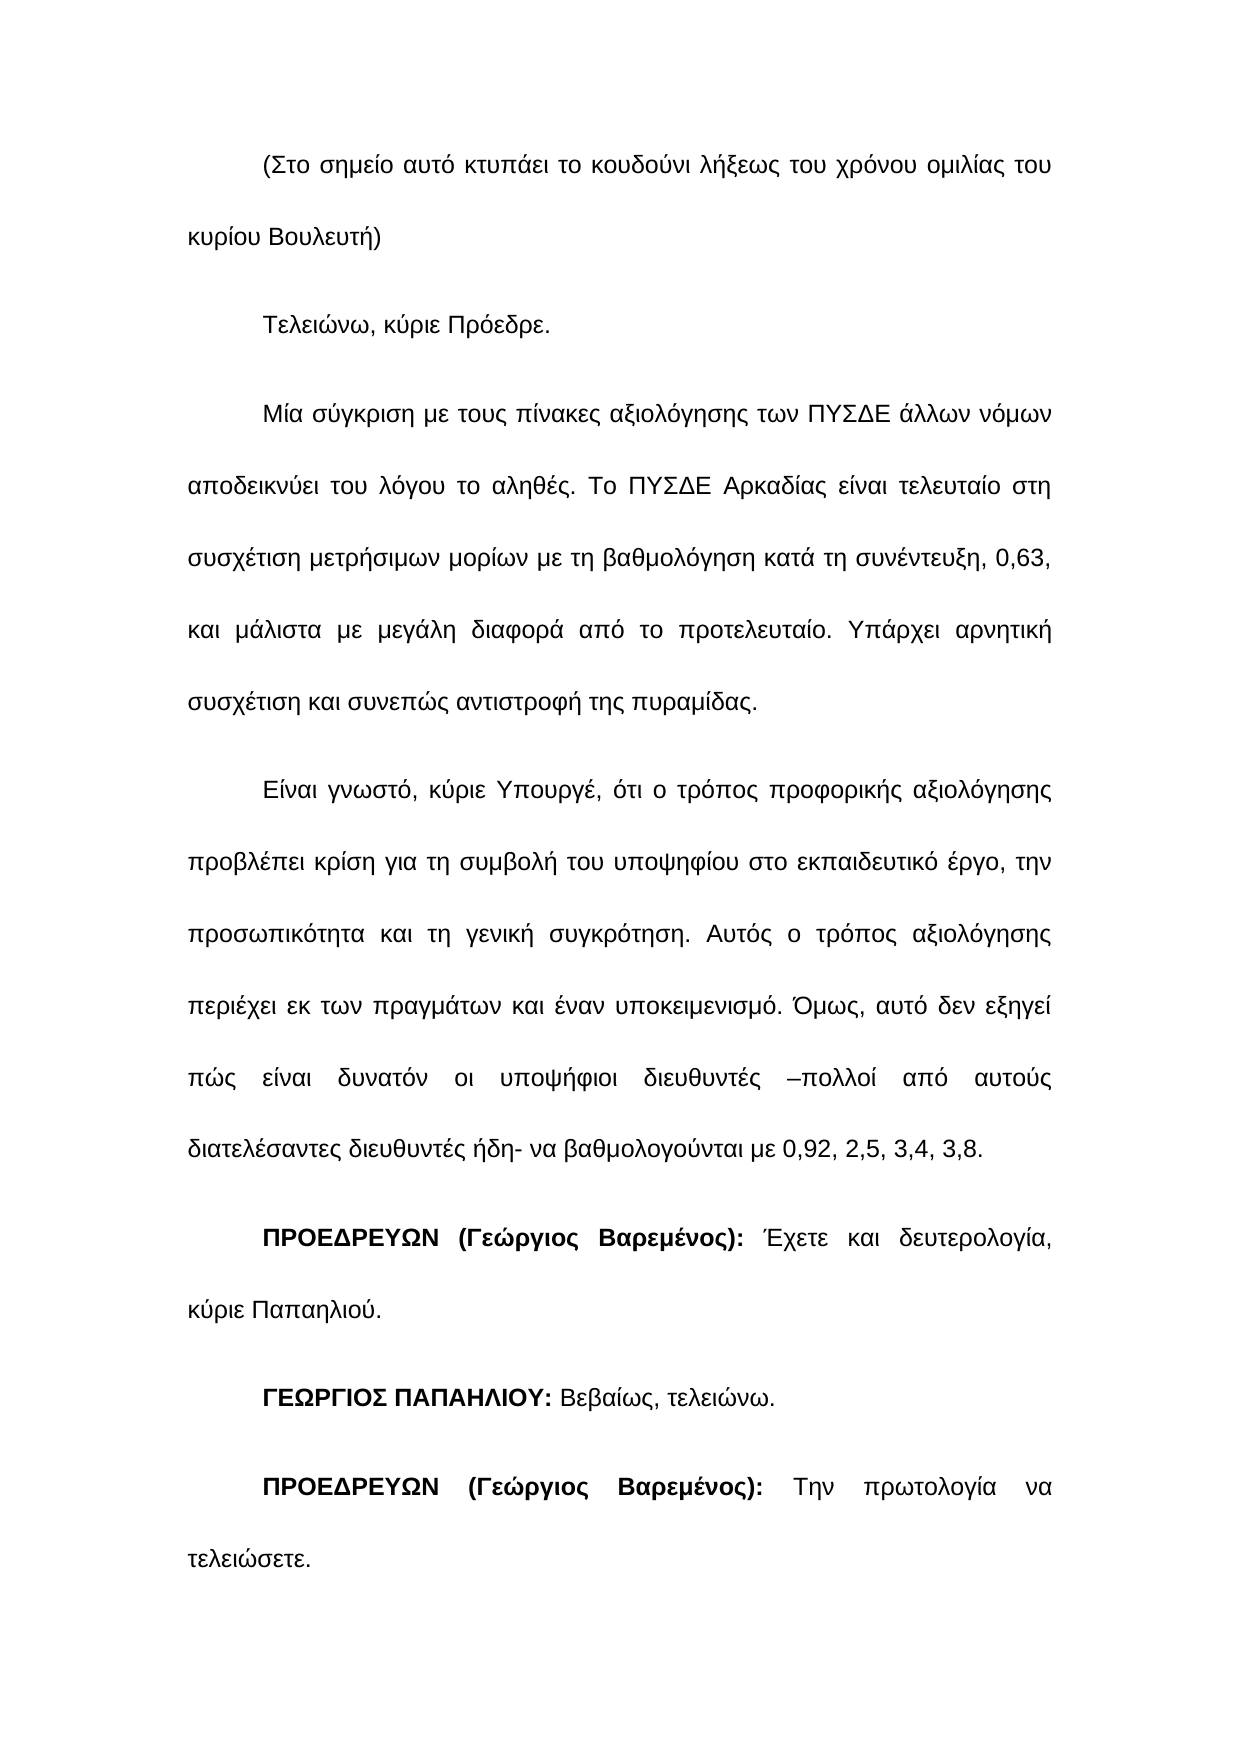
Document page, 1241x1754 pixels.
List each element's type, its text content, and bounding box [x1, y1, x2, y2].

text (Στο σημείο αυτό κτυπάει το κουδούνι λήξεως του χρόνου ομιλίας του κυρίου Βουλευτή) [187, 150, 1053, 251]
text Μία σύγκριση με τους πίνακες αξιολόγησης των ΠΥΣΔΕ άλλων νόμων αποδεικνύει του λόγου το αληθές. Το ΠΥΣΔΕ Αρκαδίας είναι τελευταίο στη συσχέτιση μετρήσιμων μορίων με τη βαθμολόγηση κατά τη συνέντευξη, 0,63, και μάλιστα με μεγάλη διαφορά από το προτελευταίο. Υπάρχει αρνητική συσχέτιση και συνεπώς αντιστροφή της πυραμίδας. [187, 399, 1053, 715]
text ΠΡΟΕΔΡΕΥΩΝ (Γεώργιος Βαρεμένος): Έχετε και δευτερολογία, κύριε Παπαηλιού. [187, 1223, 1053, 1323]
text Τελειώνω, κύριε Πρόεδρε. [187, 310, 1053, 339]
text Είναι γνωστό, κύριε Υπουργέ, ότι ο τρόπος προφορικής αξιολόγησης προβλέπει κρίση για τη συμβολή του υποψηφίου στο εκπαιδευτικό έργο, την προσωπικότητα και τη γενική συγκρότηση. Αυτός ο τρόπος αξιολόγησης περιέχει εκ των πραγμάτων και έναν υποκειμενισμό. Όμως, αυτό δεν εξηγεί πώς είναι δυνατόν οι υποψήφιοι διευθυντές –πολλοί από αυτούς διατελέσαντες διευθυντές ήδη- να βαθμολογούνται με 0,92, 2,5, 3,4, 3,8. [187, 775, 1053, 1163]
text ΠΡΟΕΔΡΕΥΩΝ (Γεώργιος Βαρεμένος): Την πρωτολογία να τελειώσετε. [187, 1472, 1053, 1572]
text ΓΕΩΡΓΙΟΣ ΠΑΠΑΗΛΙΟΥ: Βεβαίως, τελειώνω. [187, 1383, 1053, 1412]
